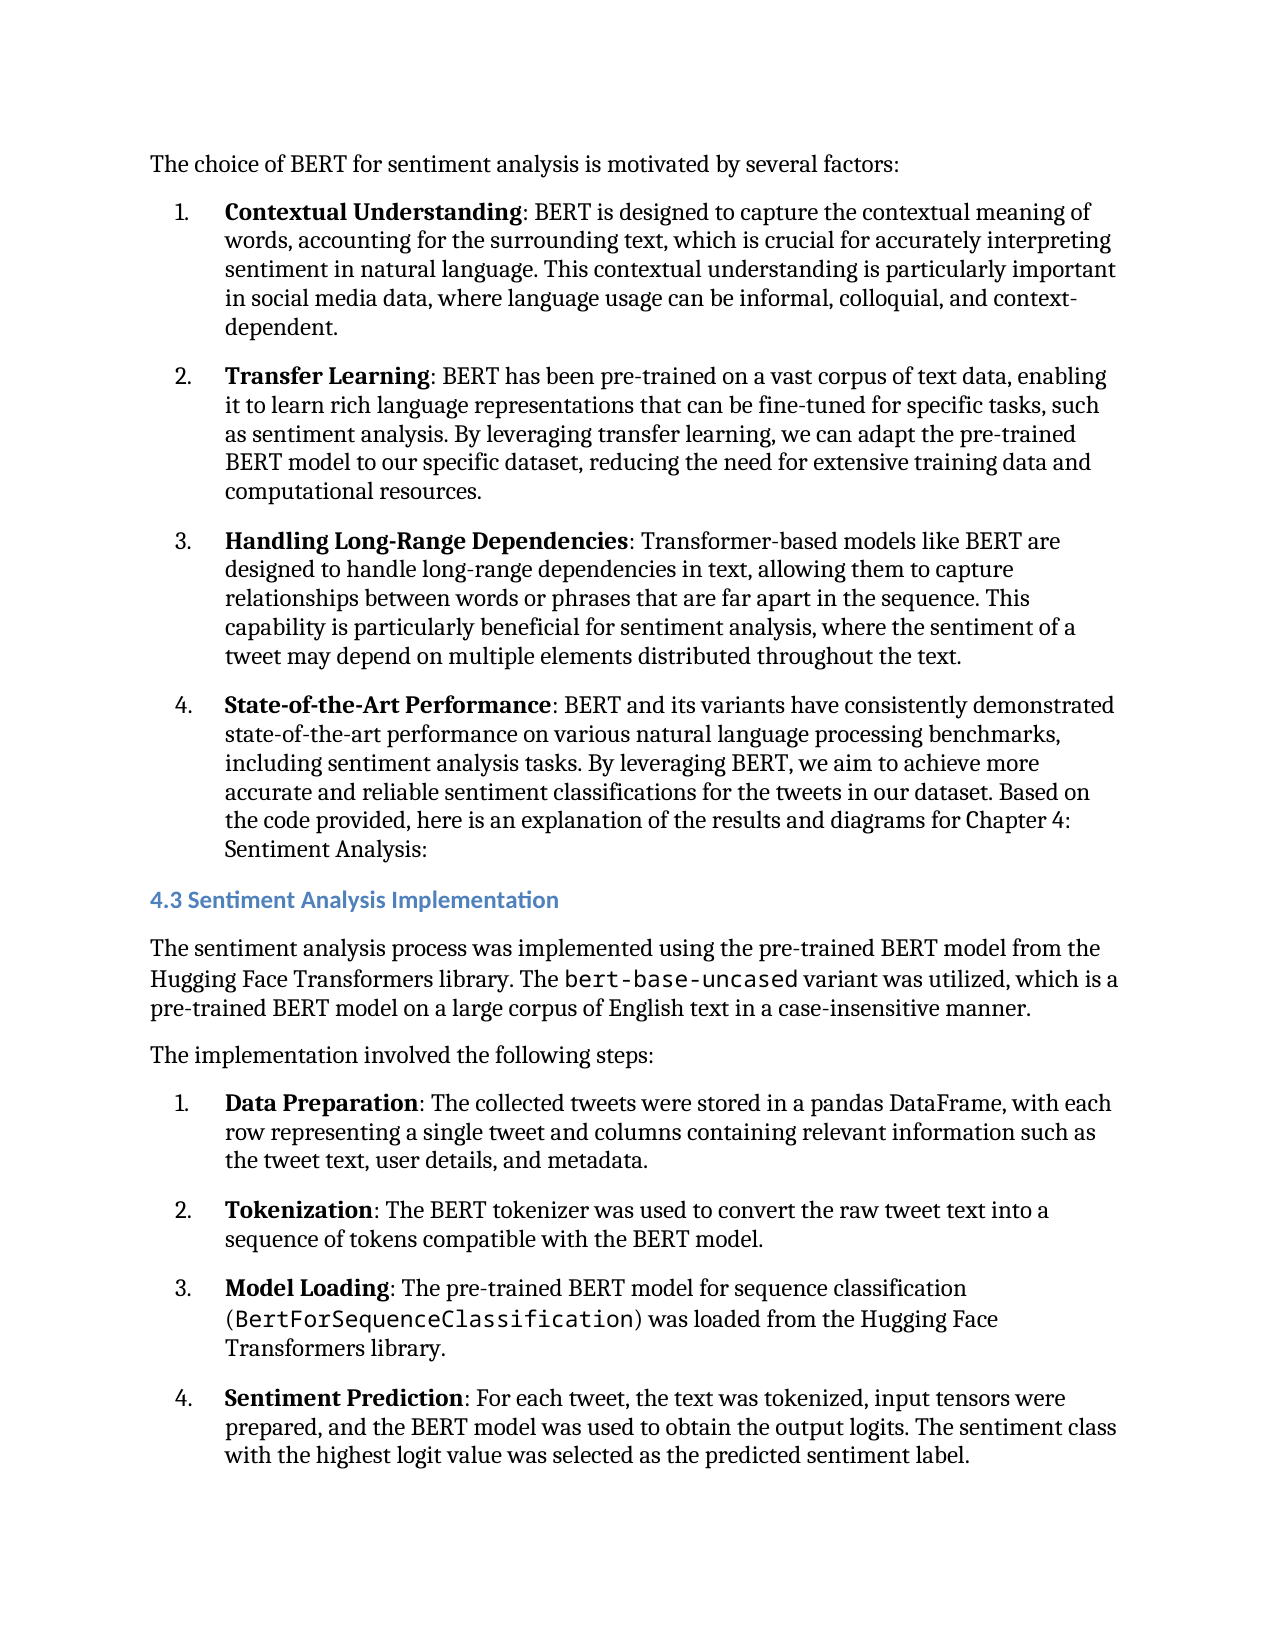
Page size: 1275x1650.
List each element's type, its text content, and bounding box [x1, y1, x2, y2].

list Data Preparation: The collected tweets were stored in a pandas DataFrame, with each row representing a single tweet and columns containing relevant information such as the tweet text, user details, and metadata. [175, 1089, 1125, 1175]
list Transfer Learning: BERT has been pre-trained on a vast corpus of text data, enabling it to learn rich language representations that can be fine-tuned for specific tasks, such as sentiment analysis. By leveraging transfer learning, we can adapt the pre-trained BERT model to our specific dataset, reducing the need for extensive training data and computational resources. [175, 362, 1125, 506]
list State-of-the-Art Performance: BERT and its variants have consistently demonstrated state-of-the-art performance on various natural language processing benchmarks, including sentiment analysis tasks. By leveraging BERT, we aim to achieve more accurate and reliable sentiment classifications for the tweets in our dataset. Based on the code provided, here is an explanation of the results and diagrams for Chapter 4: Sentiment Analysis: [175, 691, 1125, 864]
text The implementation involved the following steps: [150, 1041, 1125, 1070]
text The choice of BERT for sentiment analysis is motivated by several factors: [150, 150, 1125, 179]
list Contextual Understanding: BERT is designed to capture the contextual meaning of words, accounting for the surrounding text, which is crucial for accurately interpreting sentiment in natural language. This contextual understanding is particularly important in social media data, where language usage can be informal, colloquial, and context-dependent. [175, 197, 1125, 341]
list Sentiment Prediction: For each tweet, the text was tokenized, input tensors were prepared, and the BERT model was used to obtain the output logits. The sentiment class with the highest logit value was selected as the predicted sentiment label. [175, 1384, 1125, 1470]
subtitle 4.3 Sentiment Analysis Implementation [150, 884, 1125, 915]
list Handling Long-Range Dependencies: Transformer-based models like BERT are designed to handle long-range dependencies in text, allowing them to capture relationships between words or phrases that are far apart in the sequence. This capability is particularly beneficial for sentiment analysis, where the sentiment of a tweet may depend on multiple elements distributed throughout the text. [175, 527, 1125, 670]
list Model Loading: The pre-trained BERT model for sequence classification (BertForSequenceClassification) was loaded from the Hugging Face Transformers library. [175, 1274, 1125, 1363]
text The sentiment analysis process was implemented using the pre-trained BERT model from the Hugging Face Transformers library. The bert-base-uncased variant was utilized, which is a pre-trained BERT model on a large corpus of English text in a case-insensitive manner. [150, 934, 1125, 1023]
list Tokenization: The BERT tokenizer was used to convert the raw tweet text into a sequence of tokens compatible with the BERT model. [175, 1196, 1125, 1253]
